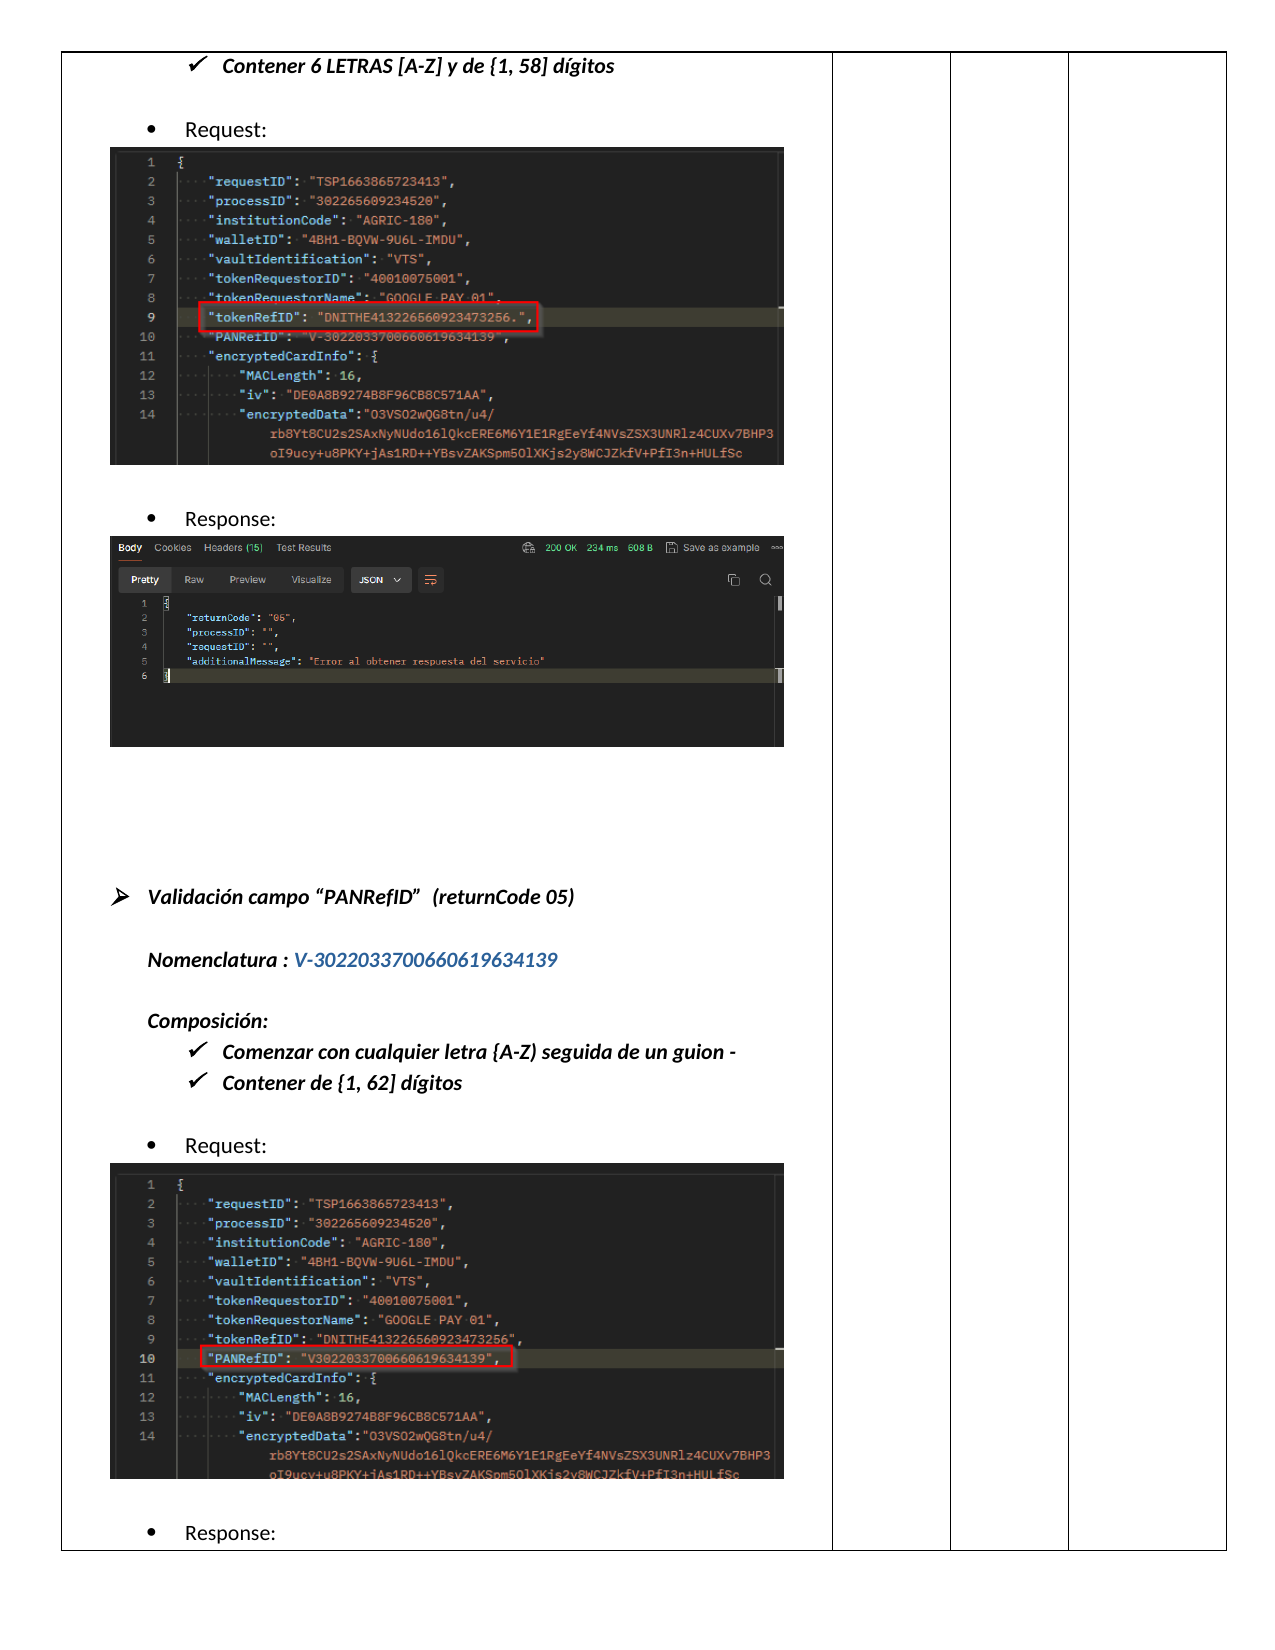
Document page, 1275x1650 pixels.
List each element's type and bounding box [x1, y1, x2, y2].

picture [110, 536, 784, 747]
table_cell [951, 53, 1068, 1550]
table_cell [62, 53, 832, 1550]
table_cell [833, 53, 950, 1550]
picture [110, 1163, 784, 1479]
table_cell [1069, 53, 1226, 1550]
picture [110, 147, 784, 465]
